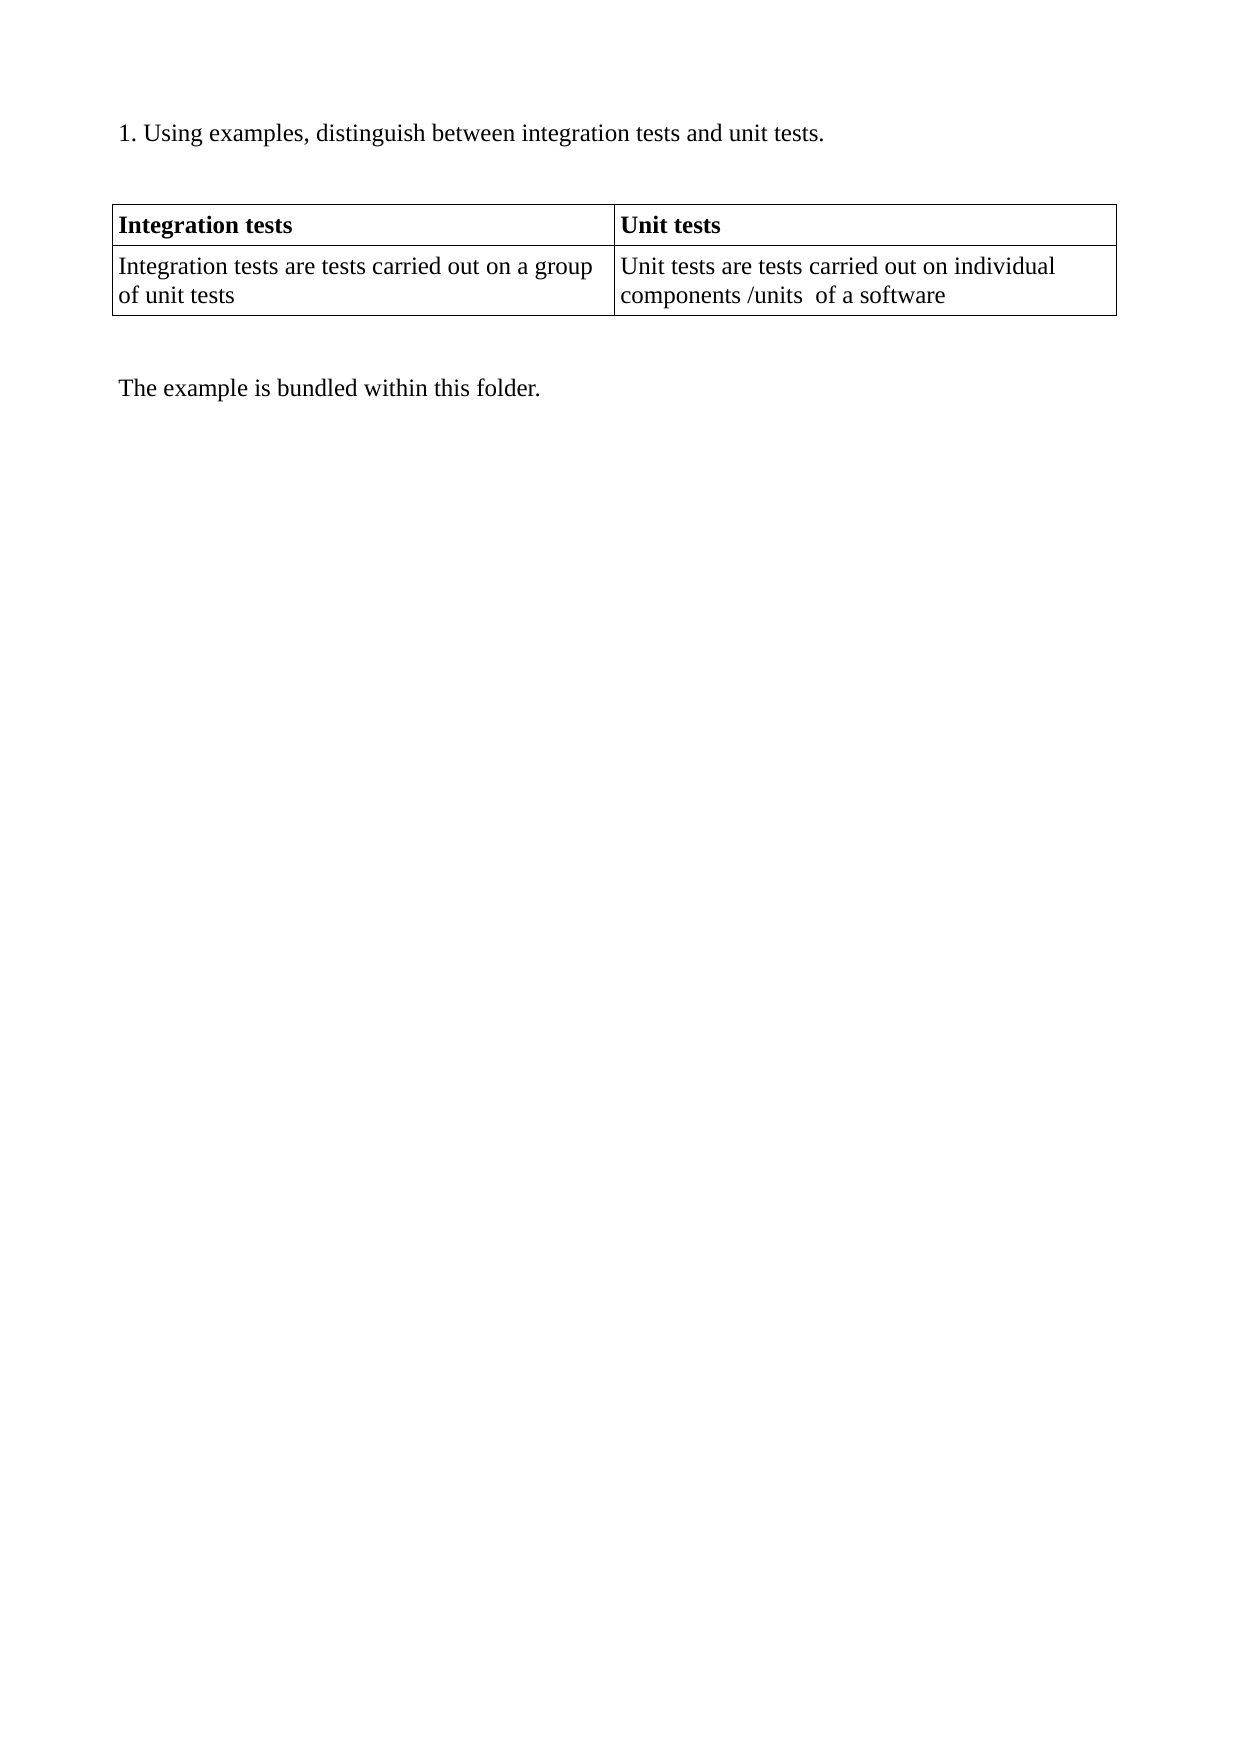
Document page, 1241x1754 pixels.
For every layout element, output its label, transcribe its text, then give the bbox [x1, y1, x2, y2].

text The example is bundled within this folder. [118, 373, 1122, 401]
table_cell Unit tests are tests carried out on individual components /units of a software [615, 246, 1116, 314]
text 1. Using examples, distinguish between integration tests and unit tests. [118, 118, 1122, 147]
table_header Integration tests [113, 205, 614, 245]
table_cell Integration tests are tests carried out on a group of unit tests [113, 246, 614, 314]
table_header Unit tests [615, 205, 1116, 245]
